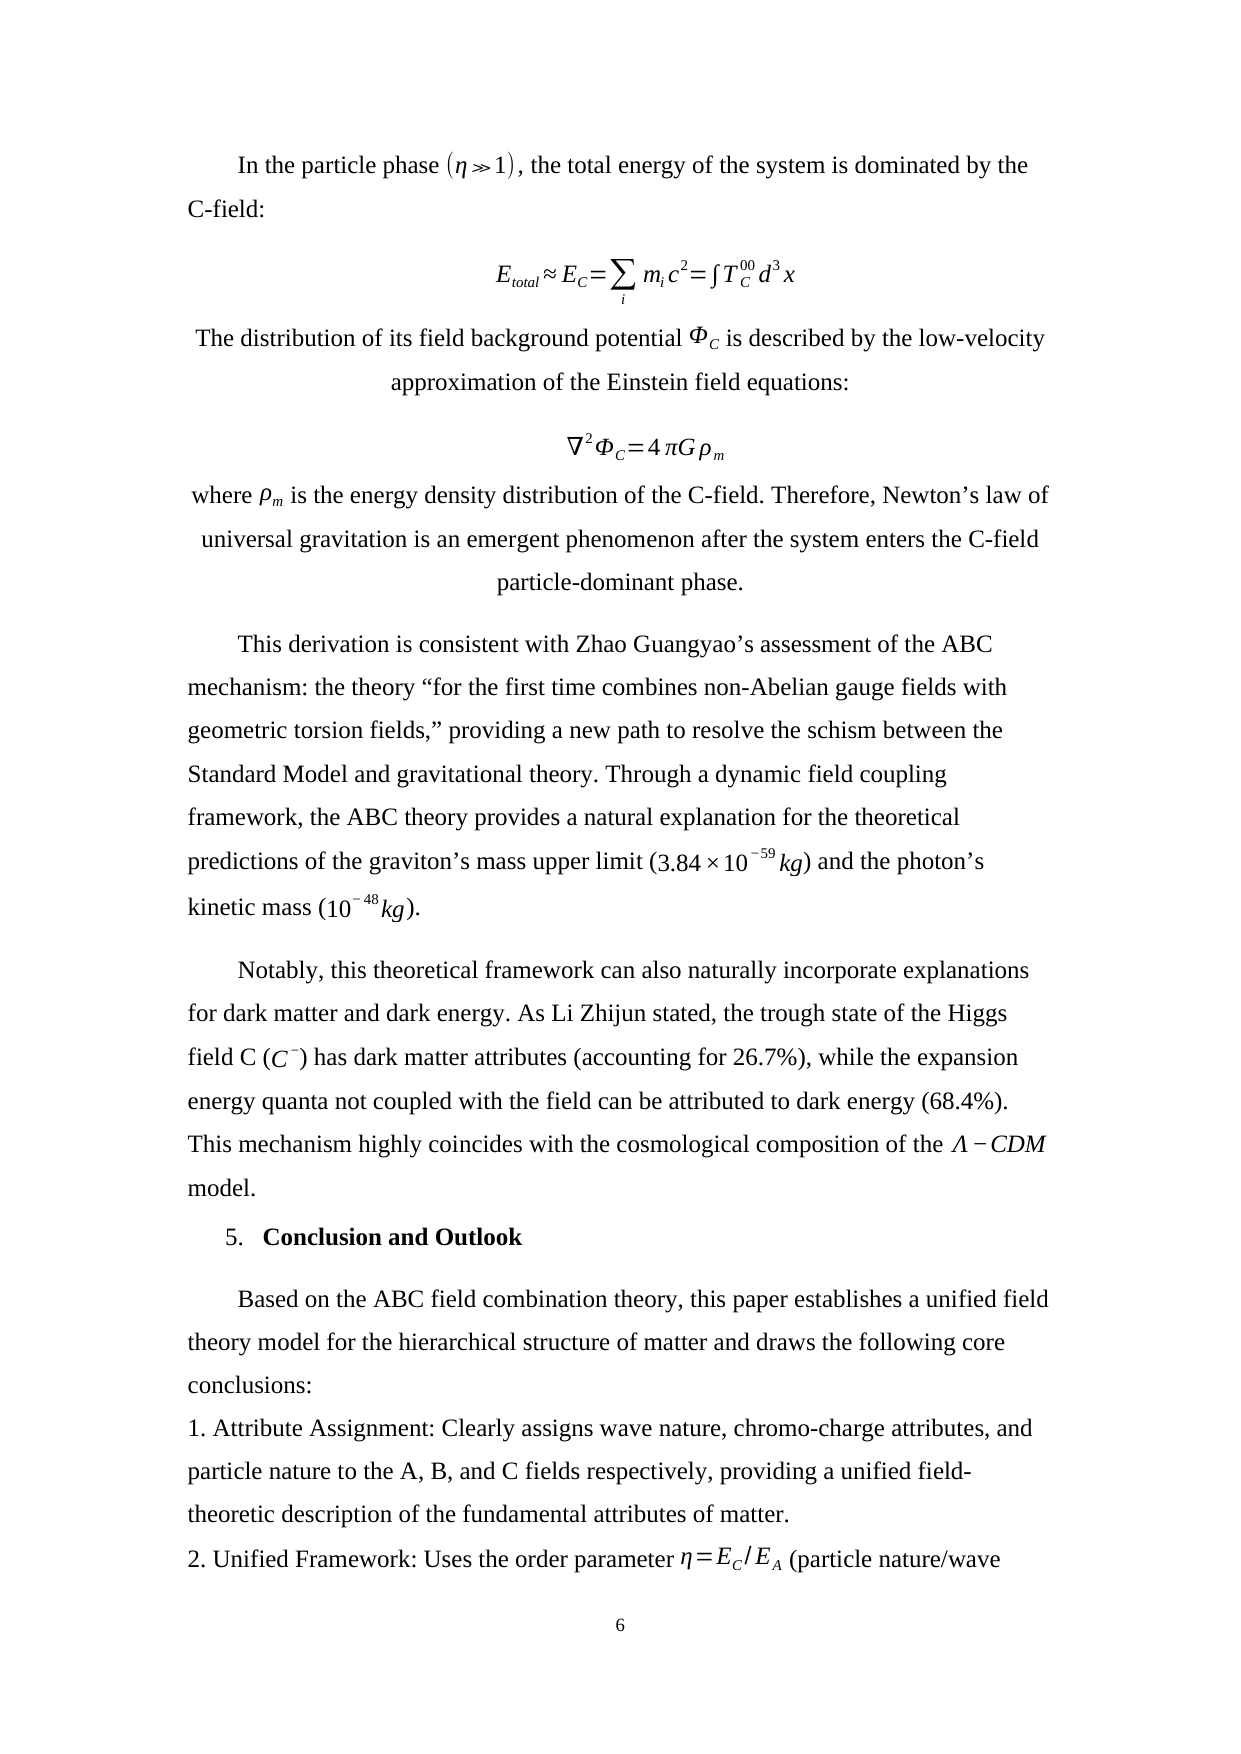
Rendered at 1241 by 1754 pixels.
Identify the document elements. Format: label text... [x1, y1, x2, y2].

text In the particle phase the total energy of the system is dominated by the C-field: [187, 150, 1053, 223]
text where is the energy density distribution of the C-field. Therefore, Newton’s law of universal gravitation is an emergent phenomenon after the system enters the C-field particle-dominant phase. [187, 429, 1053, 596]
list Conclusion and Outlook [225, 1222, 1053, 1251]
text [187, 1284, 1053, 1574]
text Notably, this theoretical framework can also naturally incorporate explanations for dark matter and dark energy. As Li Zhijun stated, the trough state of the Higgs field C () has dark matter attributes (accounting for 26.7%), while the expansion energy quanta not coupled with the field can be attributed to dark energy (68.4%). This mechanism highly coincides with the cosmological composition of the model. [187, 955, 1053, 1201]
text This derivation is consistent with Zhao Guangyao’s assessment of the ABC mechanism: the theory “for the first time combines non-Abelian gauge fields with geometric torsion fields,” providing a new path to resolve the schism between the Standard Model and gravitational theory. Through a dynamic field coupling framework, the ABC theory provides a natural explanation for the theoretical predictions of the graviton’s mass upper limit () and the photon’s kinetic mass (). [187, 629, 1053, 922]
text The distribution of its field background potential is described by the low-velocity approximation of the Einstein field equations: [187, 256, 1053, 396]
